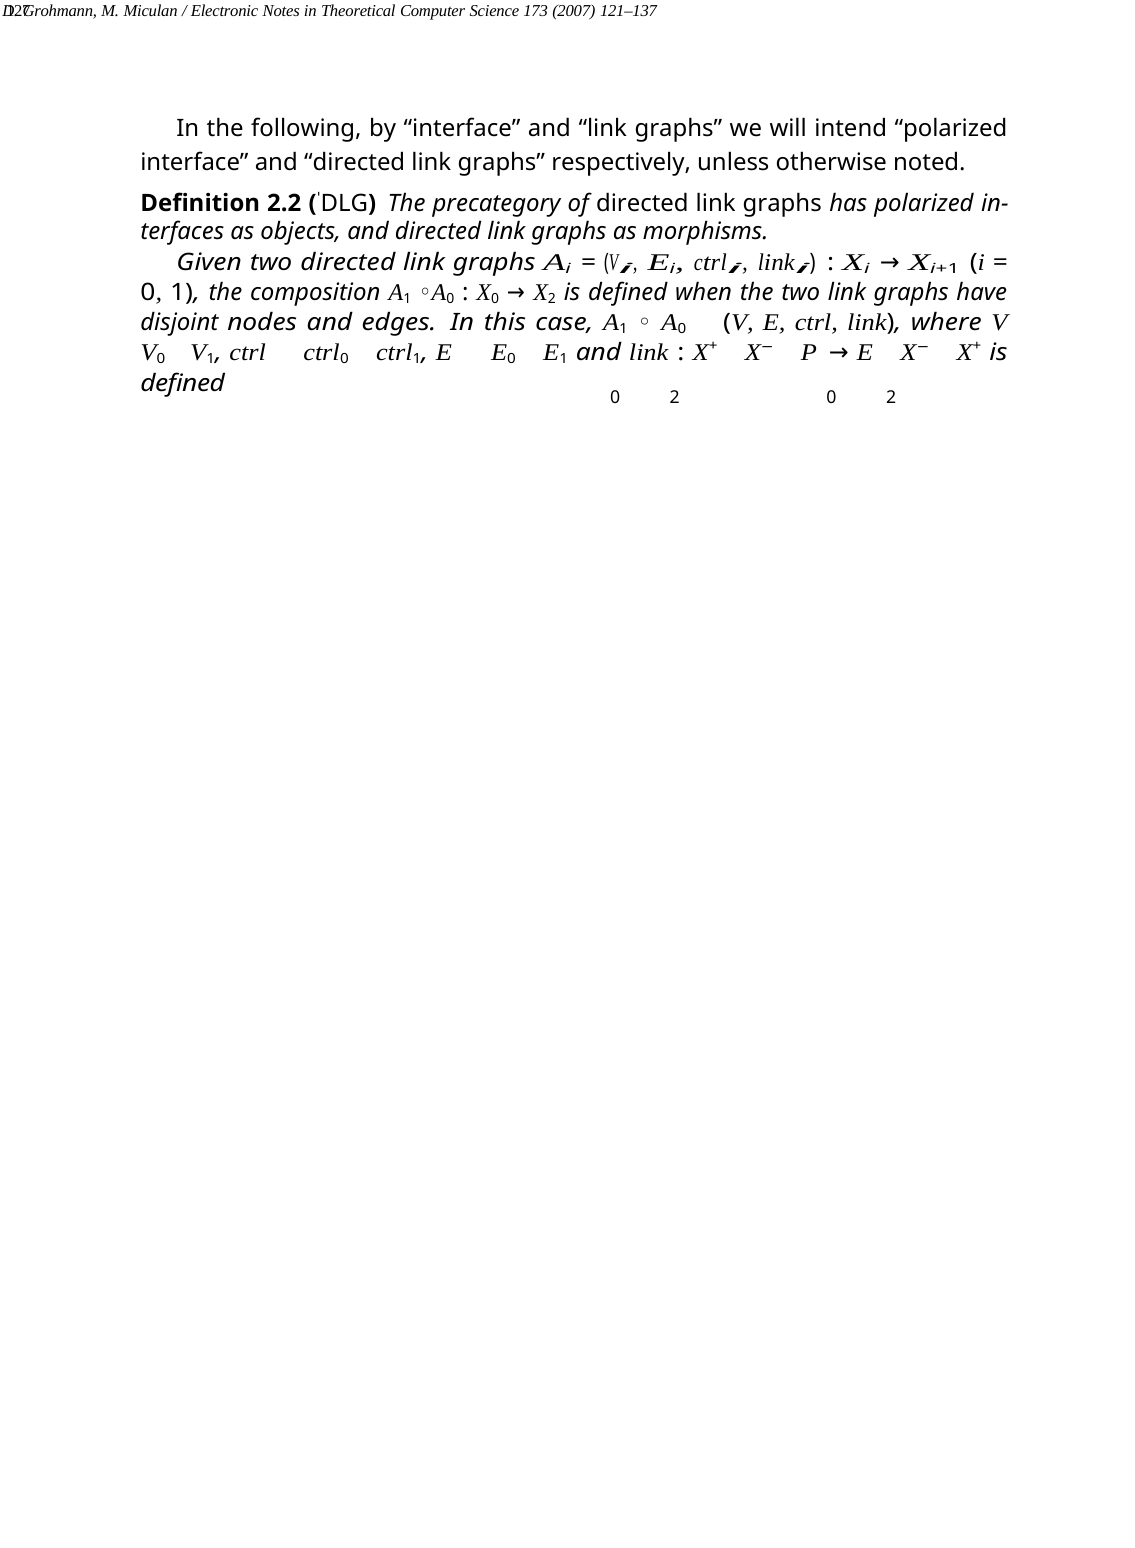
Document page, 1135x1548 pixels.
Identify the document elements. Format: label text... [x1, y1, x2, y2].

text Given two directed link graphs Ai = (Vi, Ei, ctrli, linki) : Xi → Xi+1 (i = 0, 1), the composition A1 ◦A0 : X0 → X2 is deﬁned when the two link graphs have disjoint nodes and edges. In this case, A1 ◦ A0 (V, E, ctrl, link), where V V0 V1, ctrl ctrl0 ctrl1, E E0 E1 and link : X+ X− P → E X− X+ is deﬁned [140, 246, 1009, 397]
text In the following, by “interface” and “link graphs” we will intend “polarized interface” and “directed link graphs” respectively, unless otherwise noted. [140, 110, 1008, 177]
text Definition 2.2 ('DLG) The precategory of directed link graphs has polarized in- terfaces as objects, and directed link graphs as morphisms. [140, 189, 1009, 246]
